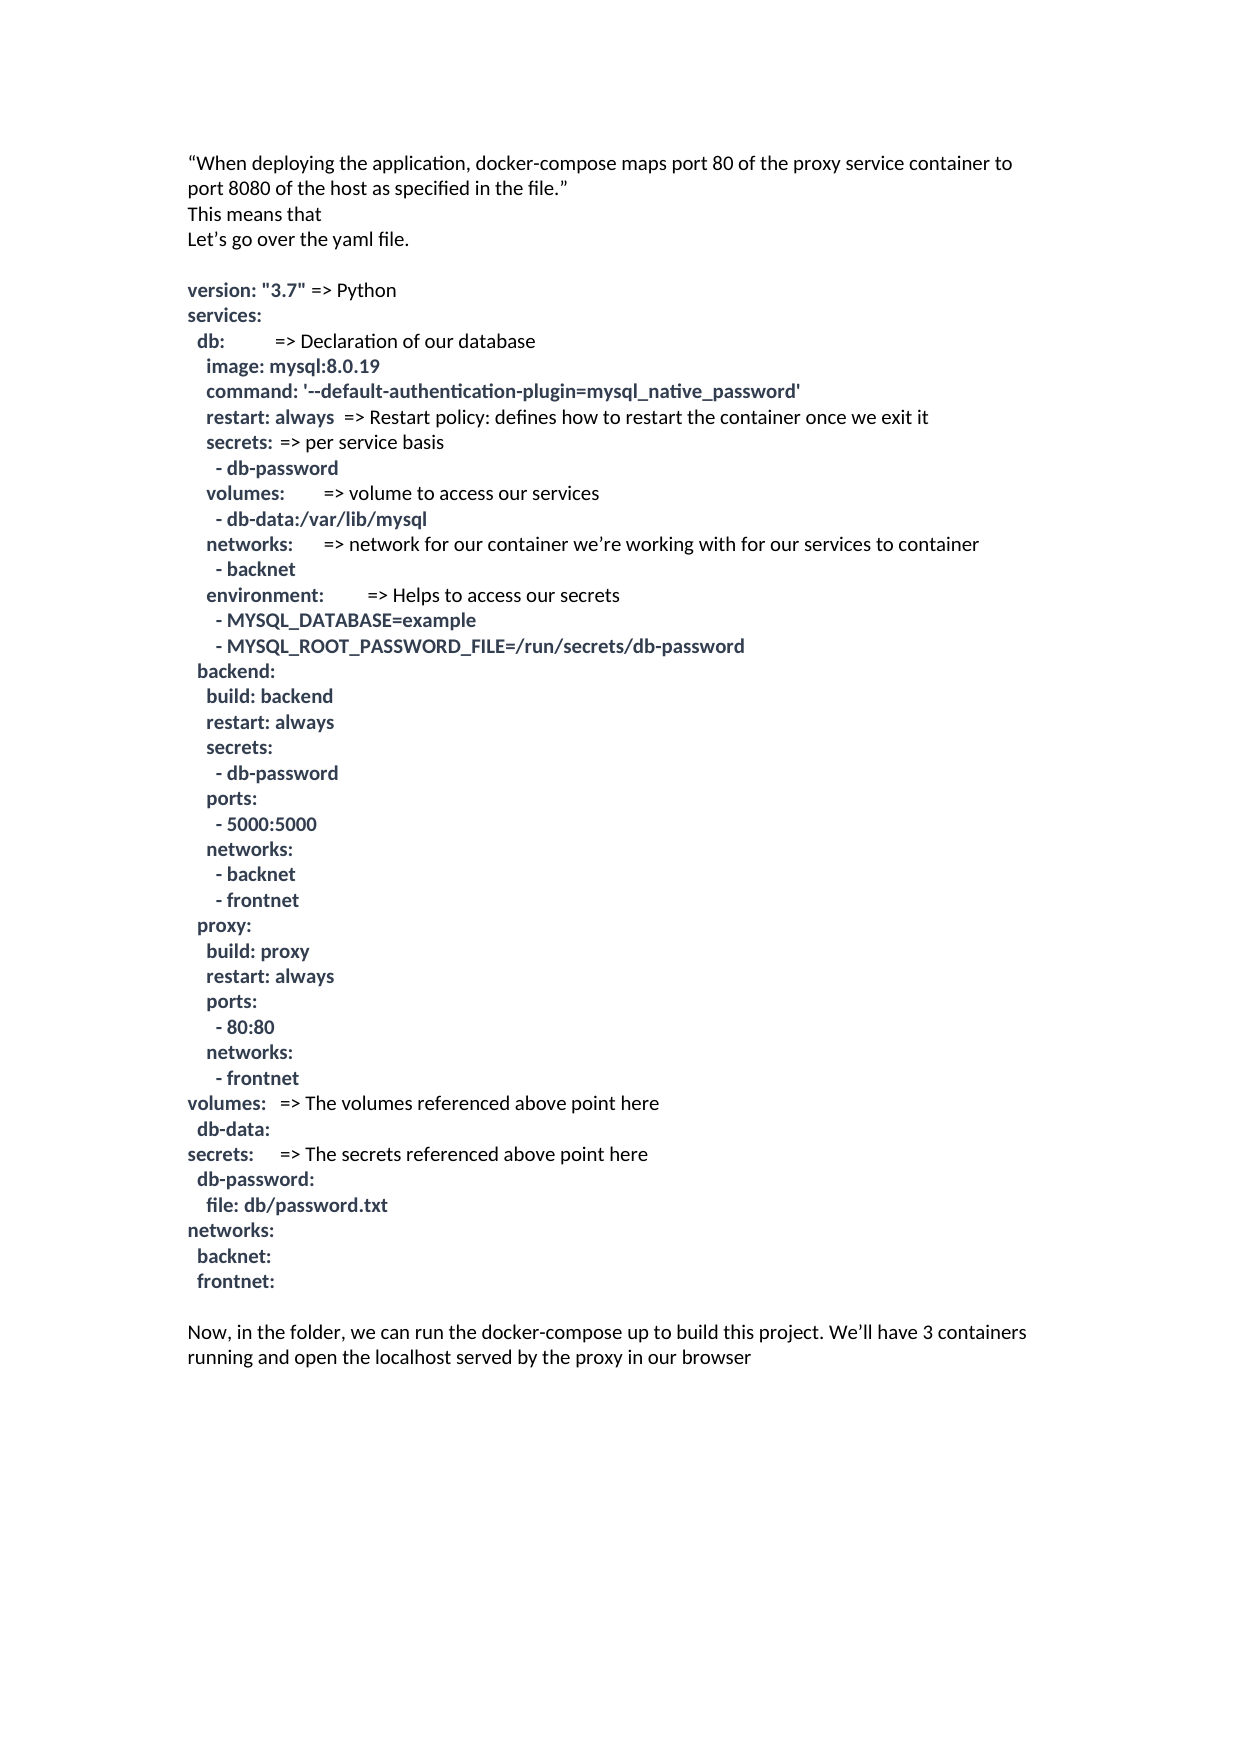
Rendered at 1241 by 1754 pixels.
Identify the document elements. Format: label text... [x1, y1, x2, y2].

text ports: [187, 785, 1053, 811]
text db: => Declaration of our database [187, 328, 1053, 353]
text Let’s go over the yaml file. [187, 226, 1053, 252]
text command: '--default-authentication-plugin=mysql_native_password' [187, 379, 1053, 404]
text secrets: => per service basis [187, 429, 1053, 455]
text services: [187, 302, 1053, 328]
text - backnet [187, 862, 1053, 887]
text networks: => network for our container we’re working with for our services to container [187, 531, 1053, 557]
text environment: => Helps to access our secrets [187, 582, 1053, 607]
text - MYSQL_DATABASE=example [187, 607, 1053, 633]
text restart: always [187, 963, 1053, 989]
text volumes: => volume to access our services [187, 480, 1053, 506]
text - db-password [187, 455, 1053, 480]
text build: backend [187, 684, 1053, 709]
text - db-data:/var/lib/mysql [187, 506, 1053, 531]
text ports: [187, 989, 1053, 1014]
text volumes: => The volumes referenced above point here [187, 1090, 1053, 1116]
text image: mysql:8.0.19 [187, 353, 1053, 379]
text file: db/password.txt [187, 1192, 1053, 1217]
text - db-password [187, 760, 1053, 785]
text secrets: [187, 734, 1053, 760]
text restart: always => Restart policy: defines how to restart the container once we exit it [187, 404, 1053, 429]
text “When deploying the application, docker-compose maps port 80 of the proxy service container to port 8080 of the host as specified in the file.” [187, 150, 1053, 201]
text - backnet [187, 557, 1053, 582]
text db-data: [187, 1116, 1053, 1141]
text frontnet: [187, 1268, 1053, 1294]
text This means that [187, 201, 1053, 226]
text version: "3.7" => Python [187, 277, 1053, 302]
text proxy: [187, 912, 1053, 938]
text restart: always [187, 709, 1053, 734]
text networks: [187, 1039, 1053, 1065]
text backend: [187, 658, 1053, 684]
text - 80:80 [187, 1014, 1053, 1039]
text networks: [187, 836, 1053, 862]
text networks: [187, 1217, 1053, 1243]
text - frontnet [187, 1065, 1053, 1090]
text - 5000:5000 [187, 811, 1053, 836]
text secrets: => The secrets referenced above point here [187, 1141, 1053, 1167]
text Now, in the folder, we can run the docker-compose up to build this project. We’ll have 3 containers running and open the localhost served by the proxy in our browser [187, 1319, 1053, 1370]
text build: proxy [187, 938, 1053, 963]
text db-password: [187, 1167, 1053, 1192]
text - MYSQL_ROOT_PASSWORD_FILE=/run/secrets/db-password [187, 633, 1053, 658]
text - frontnet [187, 887, 1053, 912]
text backnet: [187, 1243, 1053, 1268]
